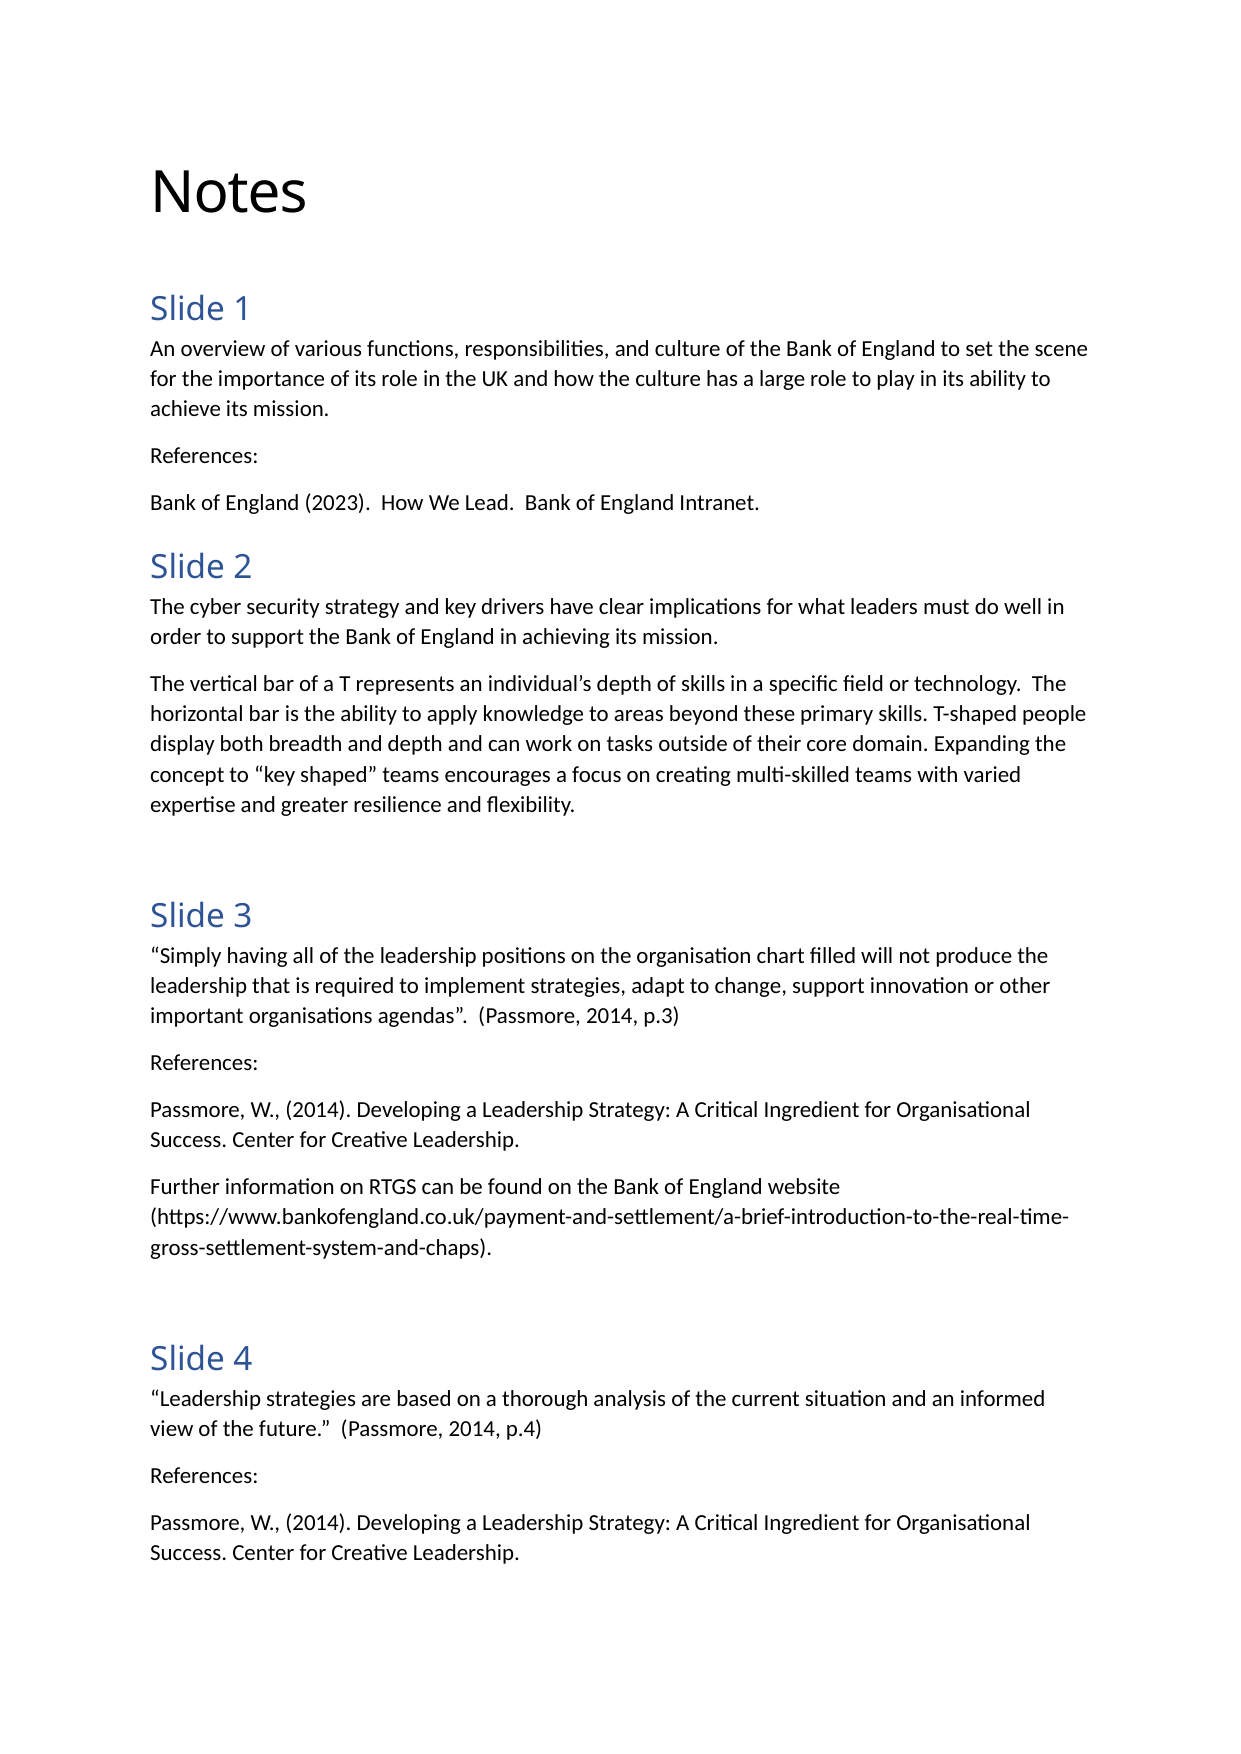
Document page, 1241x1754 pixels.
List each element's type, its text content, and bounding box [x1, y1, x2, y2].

text “Leadership strategies are based on a thorough analysis of the current situation and an informed view of the future.” (Passmore, 2014, p.4) [150, 1384, 1090, 1442]
text References: [150, 441, 1090, 469]
text The cyber security strategy and key drivers have clear implications for what leaders must do well in order to support the Bank of England in achieving its mission. [150, 592, 1090, 650]
title Notes [150, 150, 1090, 229]
text “Simply having all of the leadership positions on the organisation chart filled will not produce the leadership that is required to implement strategies, adapt to change, support innovation or other important organisations agendas”. (Passmore, 2014, p.3) [150, 941, 1090, 1029]
text Passmore, W., (2014). Developing a Leadership Strategy: A Critical Ingredient for Organisational Success. Center for Creative Leadership. [150, 1095, 1090, 1153]
text Bank of England (2023). How We Lead. Bank of England Intranet. [150, 488, 1090, 516]
subtitle Slide 2 [150, 543, 1090, 588]
text The vertical bar of a T represents an individual’s depth of skills in a specific field or technology. The horizontal bar is the ability to apply knowledge to areas beyond these primary skills. T-shaped people display both breadth and depth and can work on tasks outside of their core domain. Expanding the concept to “key shaped” teams encourages a focus on creating multi-skilled teams with varied expertise and greater resilience and flexibility. [150, 669, 1090, 818]
subtitle Slide 4 [150, 1335, 1090, 1380]
text References: [150, 1048, 1090, 1076]
subtitle Slide 1 [150, 285, 1090, 330]
text An overview of various functions, responsibilities, and culture of the Bank of England to set the scene for the importance of its role in the UK and how the culture has a large role to play in its ability to achieve its mission. [150, 334, 1090, 422]
text References: [150, 1461, 1090, 1489]
subtitle Slide 3 [150, 892, 1090, 937]
text Further information on RTGS can be found on the Bank of England website (https://www.bankofengland.co.uk/payment-and-settlement/a-brief-introduction-to-the-real-time-gross-settlement-system-and-chaps). [150, 1172, 1090, 1261]
text Passmore, W., (2014). Developing a Leadership Strategy: A Critical Ingredient for Organisational Success. Center for Creative Leadership. [150, 1508, 1090, 1566]
